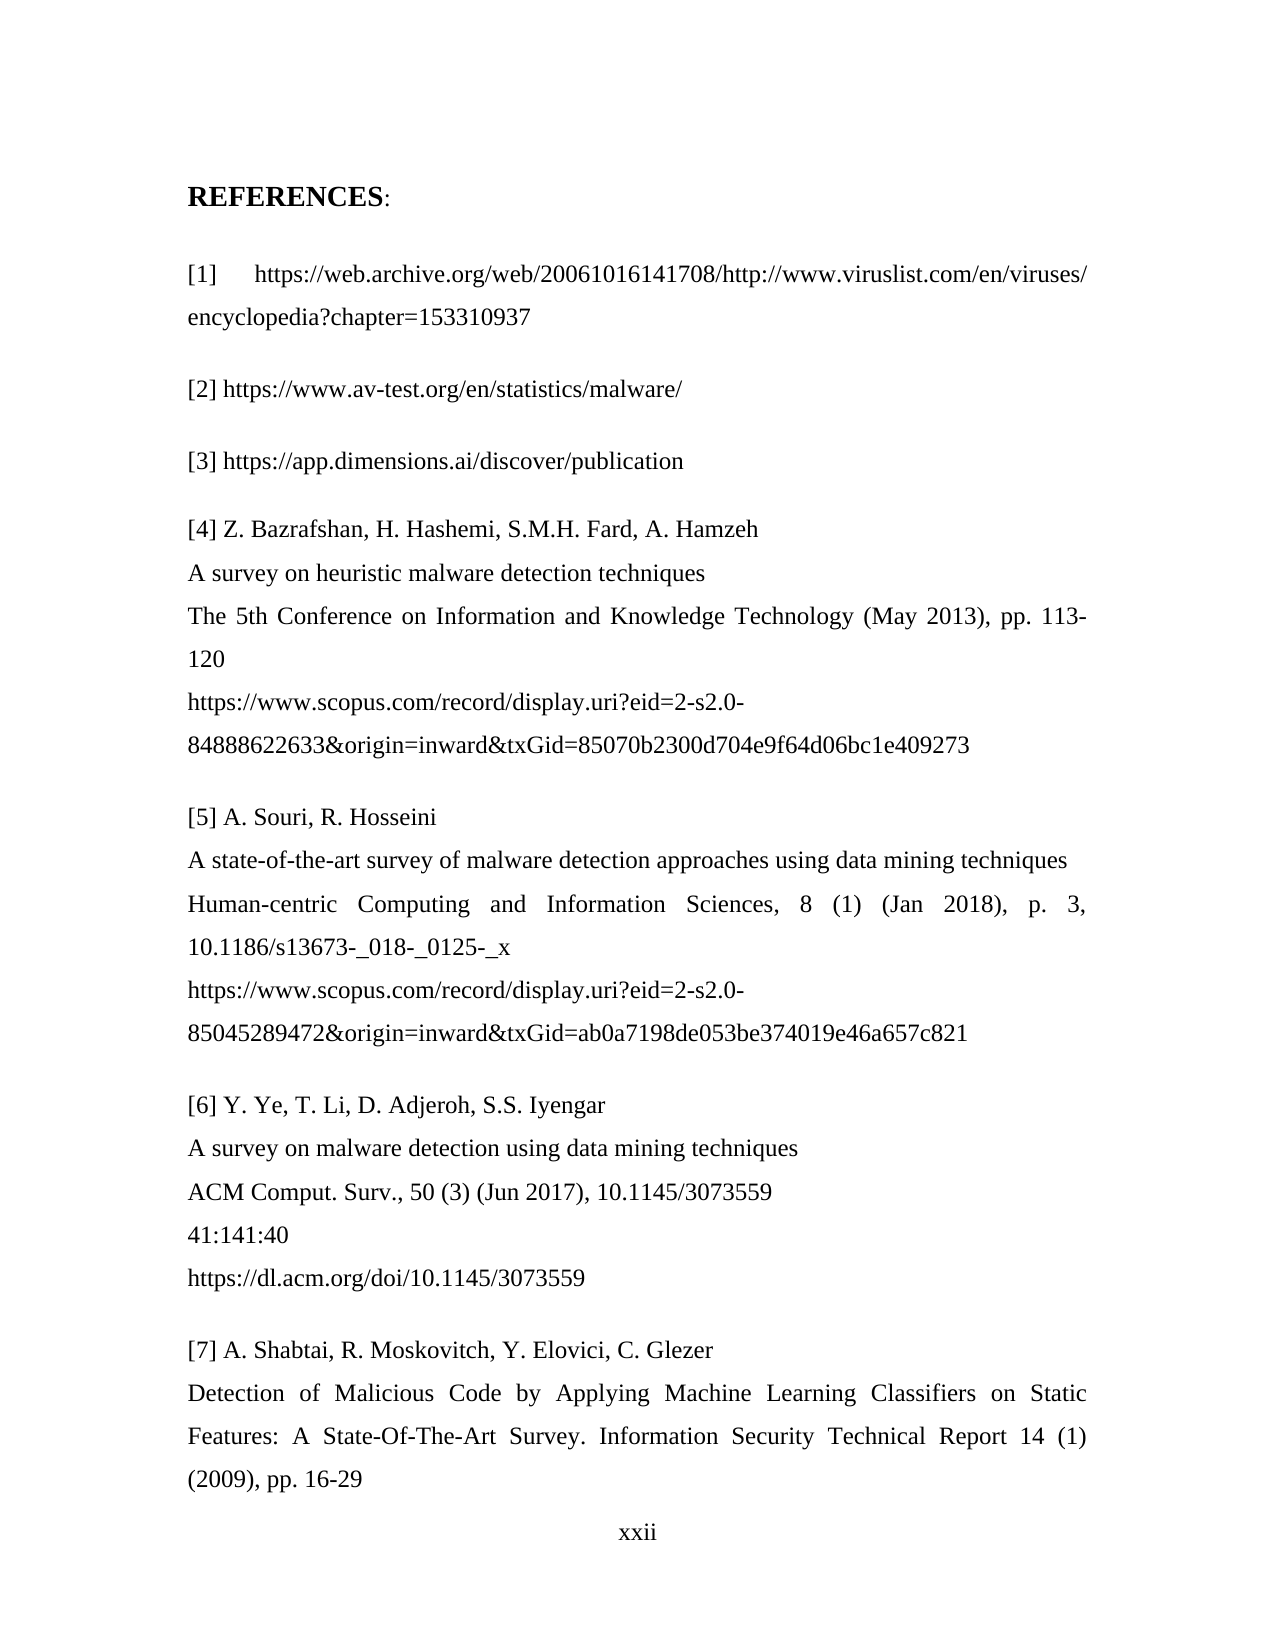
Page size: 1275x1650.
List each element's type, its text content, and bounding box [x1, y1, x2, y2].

text Human-centric Computing and Information Sciences, 8 (1) (Jan 2018), p. 3, 10.1186/s13673-_018-_0125-_x [187, 889, 1087, 961]
text [7] A. Shabtai, R. Moskovitch, Y. Elovici, C. Glezer [187, 1335, 1087, 1364]
text A survey on malware detection using data mining techniques [187, 1133, 1087, 1162]
text A state-of-the-art survey of malware detection approaches using data mining techniques [187, 846, 1087, 874]
text The 5th Conference on Information and Knowledge Technology (May 2013), pp. 113-120 [187, 601, 1087, 673]
text [3] https://app.dimensions.ai/discover/publication [187, 446, 1087, 475]
text ACM Comput. Surv., 50 (3) (Jun 2017), 10.1145/3073559 [187, 1177, 1087, 1205]
text https://www.scopus.com/record/display.uri?eid=2-s2.0-84888622633&origin=inward&txGid=85070b2300d704e9f64d06bc1e409273 [187, 687, 1087, 759]
text Detection of Malicious Code by Applying Machine Learning Classifiers on Static Features: A State-Of-The-Art Survey. Information Security Technical Report 14 (1) (2009), pp. 16-29 [187, 1378, 1087, 1493]
text [4] Z. Bazrafshan, H. Hashemi, S.M.H. Fard, A. Hamzeh [187, 514, 1087, 543]
text https://www.scopus.com/record/display.uri?eid=2-s2.0-85045289472&origin=inward&txGid=ab0a7198de053be374019e46a657c821 [187, 975, 1087, 1047]
text A survey on heuristic malware detection techniques [187, 558, 1087, 586]
text REFERENCES: [187, 179, 1087, 213]
text 41:141:40 [187, 1220, 1087, 1248]
text [6] Y. Ye, T. Li, D. Adjeroh, S.S. Iyengar [187, 1090, 1087, 1119]
text [5] A. Souri, R. Hosseini [187, 802, 1087, 831]
text [1] https://web.archive.org/web/20061016141708/http://www.viruslist.com/en/viruses/encyclopedia?chapter=153310937 [187, 259, 1087, 331]
text https://dl.acm.org/doi/10.1145/3073559 [187, 1263, 1087, 1292]
text [2] https://www.av-test.org/en/statistics/malware/ [187, 374, 1087, 403]
